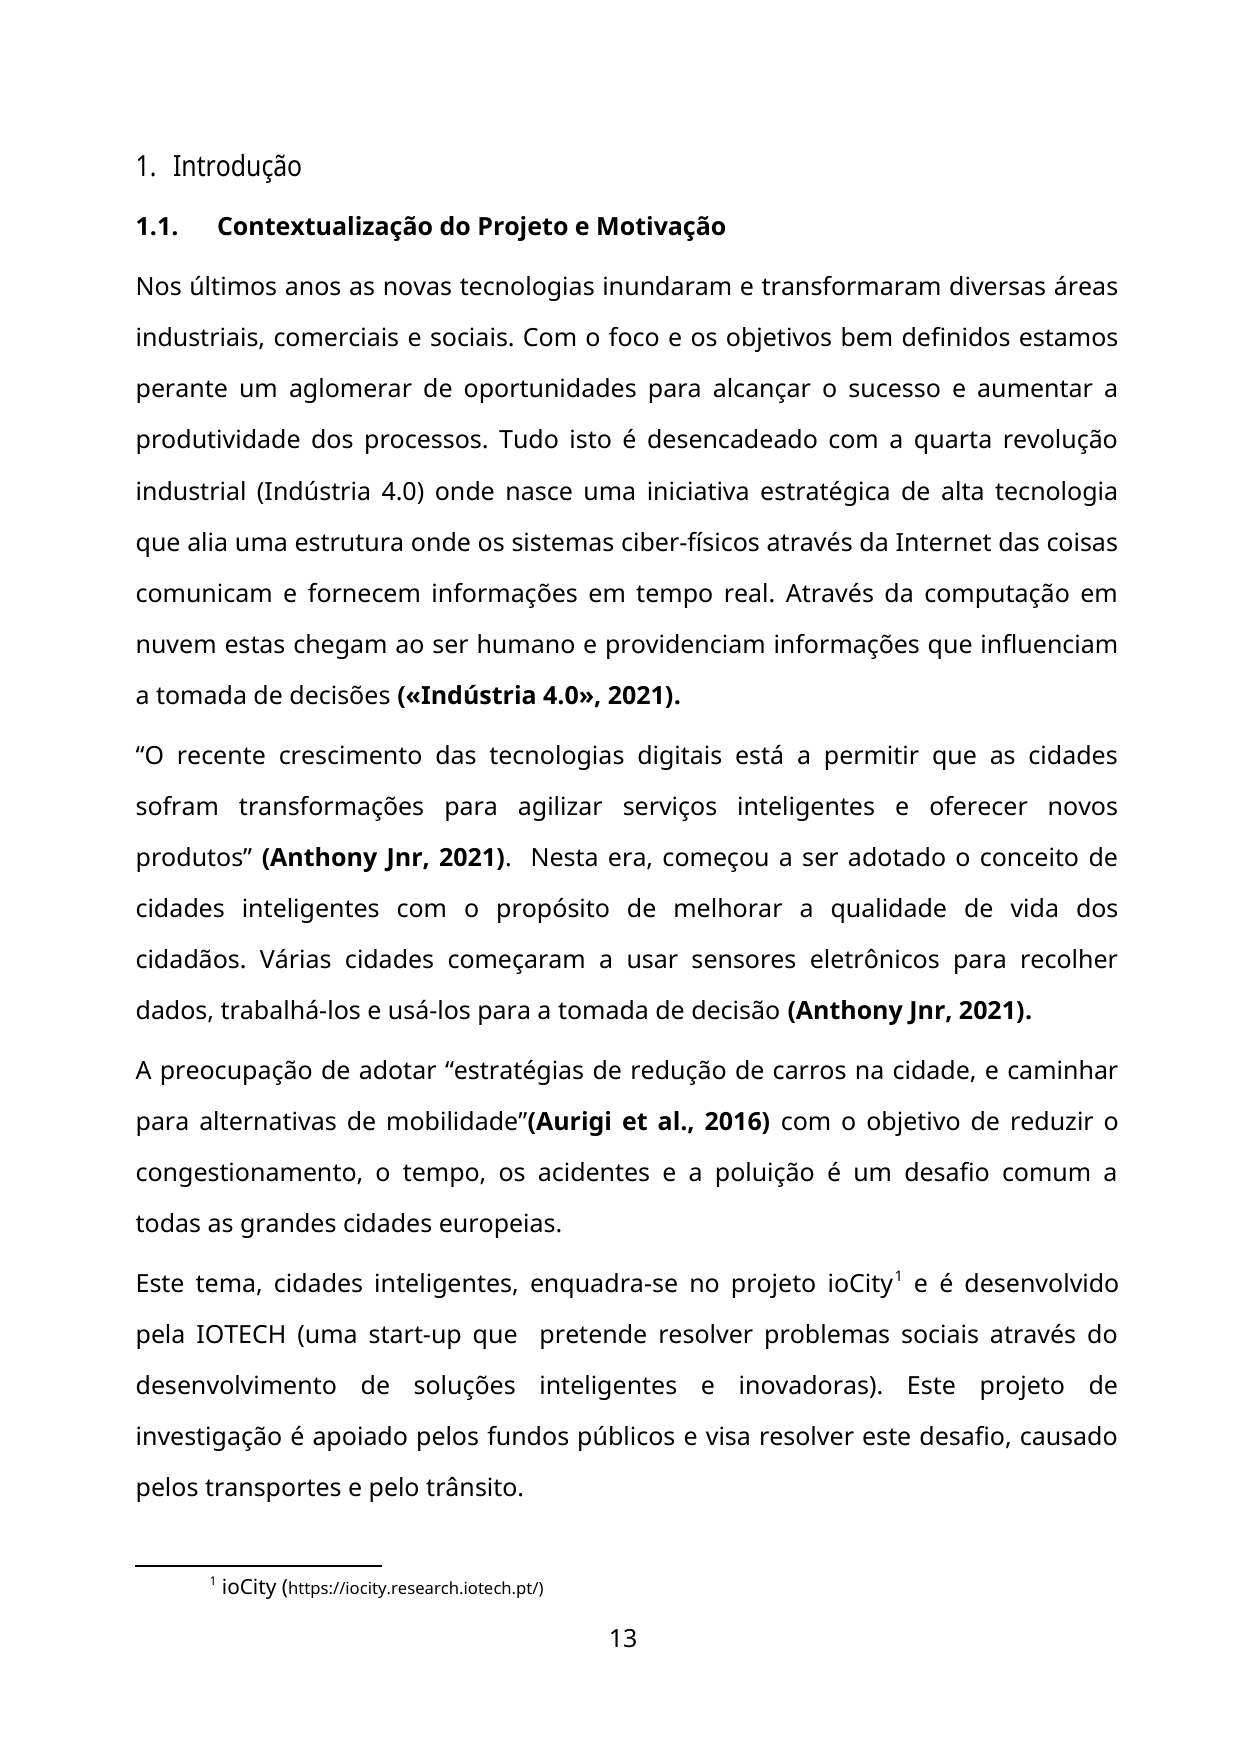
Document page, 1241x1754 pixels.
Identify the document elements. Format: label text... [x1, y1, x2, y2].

text “O recente crescimento das tecnologias digitais está a permitir que as cidades sofram transformações para agilizar serviços inteligentes e oferecer novos produtos” (Anthony Jnr, 2021). Nesta era, começou a ser adotado o conceito de cidades inteligentes com o propósito de melhorar a qualidade de vida dos cidadãos. Várias cidades começaram a usar sensores eletrônicos para recolher dados, trabalhá-los e usá-los para a tomada de decisão (Anthony Jnr, 2021). [135, 737, 1119, 1027]
text A preocupação de adotar “estratégias de redução de carros na cidade, e caminhar para alternativas de mobilidade”(Aurigi et al., 2016) com o objetivo de reduzir o congestionamento, o tempo, os acidentes e a poluição é um desafio comum a todas as grandes cidades europeias. [135, 1053, 1119, 1240]
subtitle Introdução [135, 145, 1119, 185]
text Nos últimos anos as novas tecnologias inundaram e transformaram diversas áreas industriais, comerciais e sociais. Com o foco e os objetivos bem definidos estamos perante um aglomerar de oportunidades para alcançar o sucesso e aumentar a produtividade dos processos. Tudo isto é desencadeado com a quarta revolução industrial (Indústria 4.0) onde nasce uma iniciativa estratégica de alta tecnologia que alia uma estrutura onde os sistemas ciber-físicos através da Internet das coisas comunicam e fornecem informações em tempo real. Através da computação em nuvem estas chegam ao ser humano e providenciam informações que influenciam a tomada de decisões («Indústria 4.0», 2021). [135, 269, 1119, 711]
subtitle Contextualização do Projeto e Motivação [135, 209, 1119, 243]
text Este tema, cidades inteligentes, enquadra-se no projeto ioCity e é desenvolvido pela IOTECH (uma start-up que pretende resolver problemas sociais através do desenvolvimento de soluções inteligentes e inovadoras). Este projeto de investigação é apoiado pelos fundos públicos e visa resolver este desafio, causado pelos transportes e pelo trânsito. [135, 1266, 1119, 1504]
